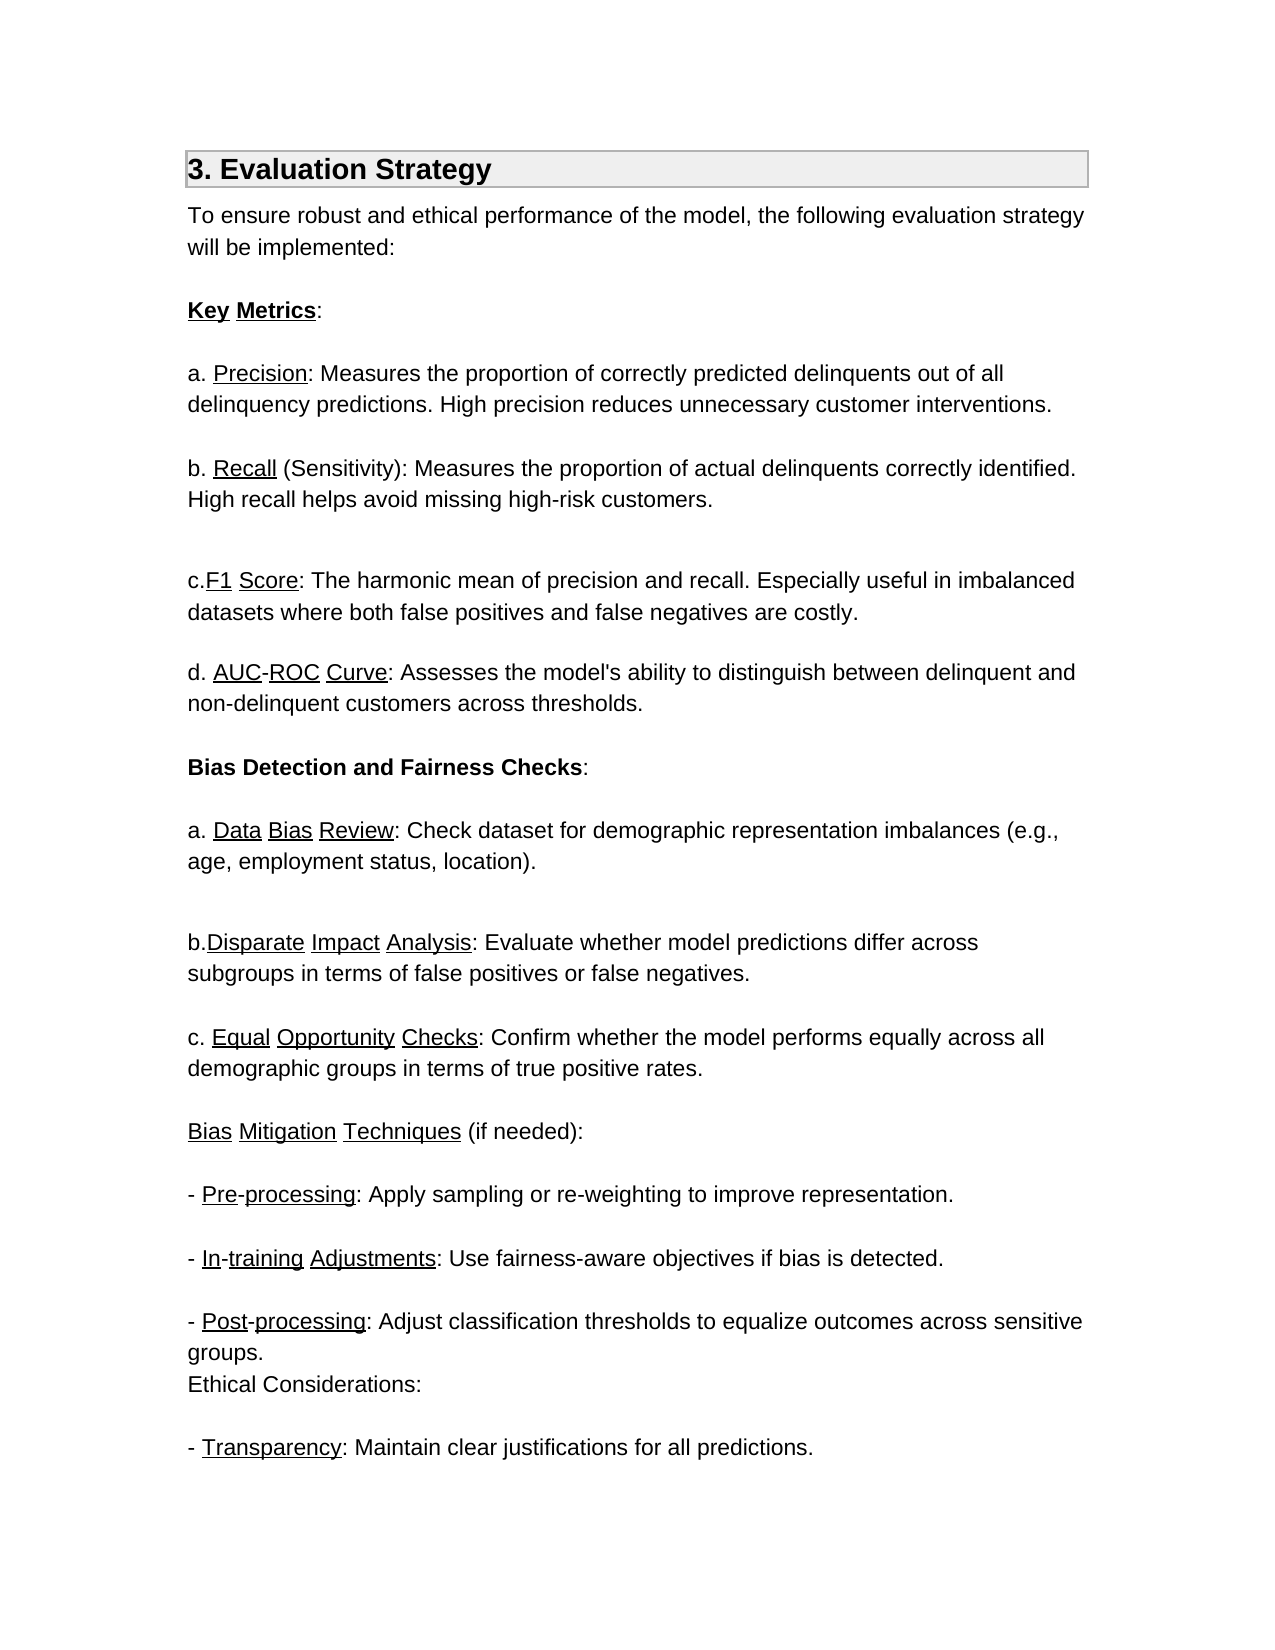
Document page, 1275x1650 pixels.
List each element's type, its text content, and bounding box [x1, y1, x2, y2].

subtitle 3. Evaluation Strategy [188, 152, 1087, 186]
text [187, 929, 1087, 1492]
text c.F1 Score: The harmonic mean of precision and recall. Especially useful in imbalanced datasets where both false positives and false negatives are costly. d. AUC-ROC Curve: Assesses the model's ability to distinguish between delinquent and non-delinquent customers across thresholds. Bias Detection and Fairness Checks: a. Data Bias Review: Check dataset for demographic representation imbalances (e.g., age, employment status, location). [187, 567, 1087, 903]
text To ensure robust and ethical performance of the model, the following evaluation strategy will be implemented: Key Metrics: a. Precision: Measures the proportion of correctly predicted delinquents out of all delinquency predictions. High precision reduces unnecessary customer interventions. b. Recall (Sensitivity): Measures the proportion of actual delinquents correctly identified. High recall helps avoid missing high-risk customers. [187, 202, 1087, 541]
